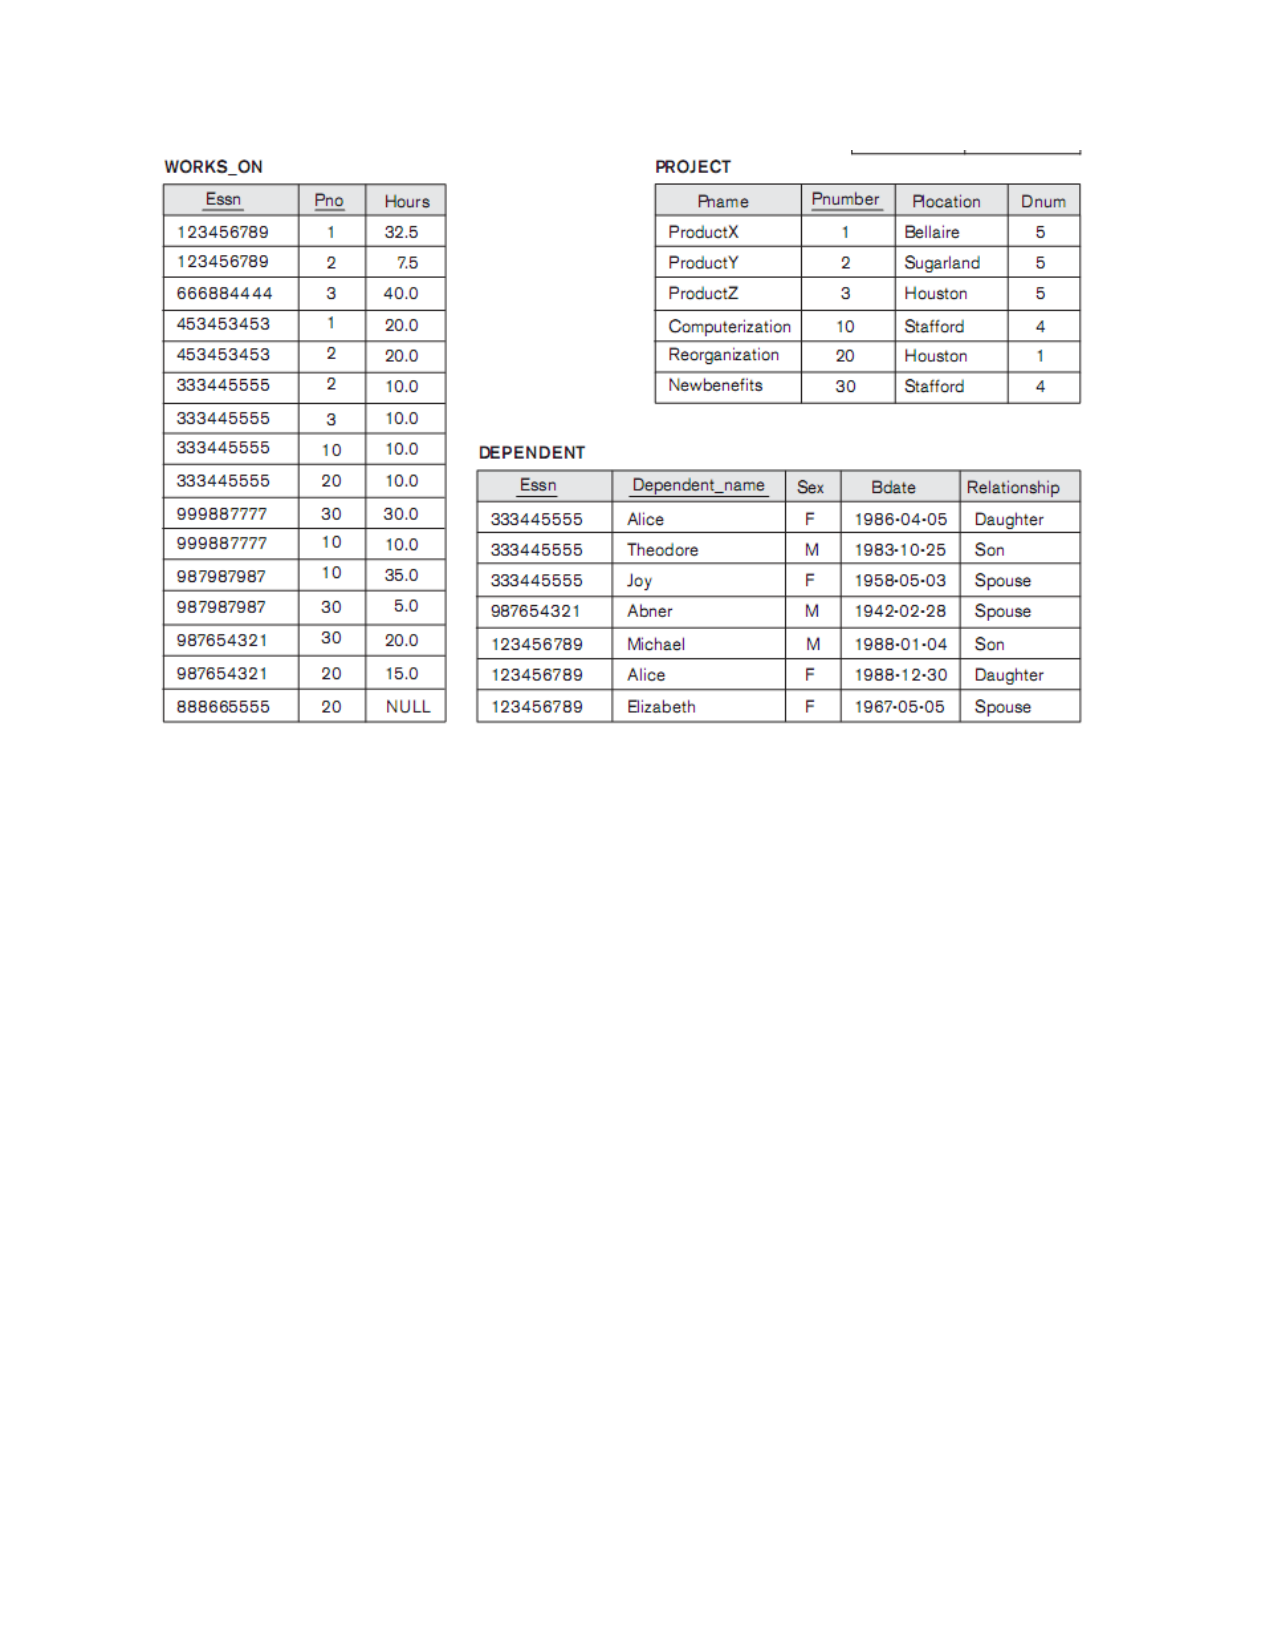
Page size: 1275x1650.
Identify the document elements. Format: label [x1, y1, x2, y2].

picture [150, 150, 1090, 730]
